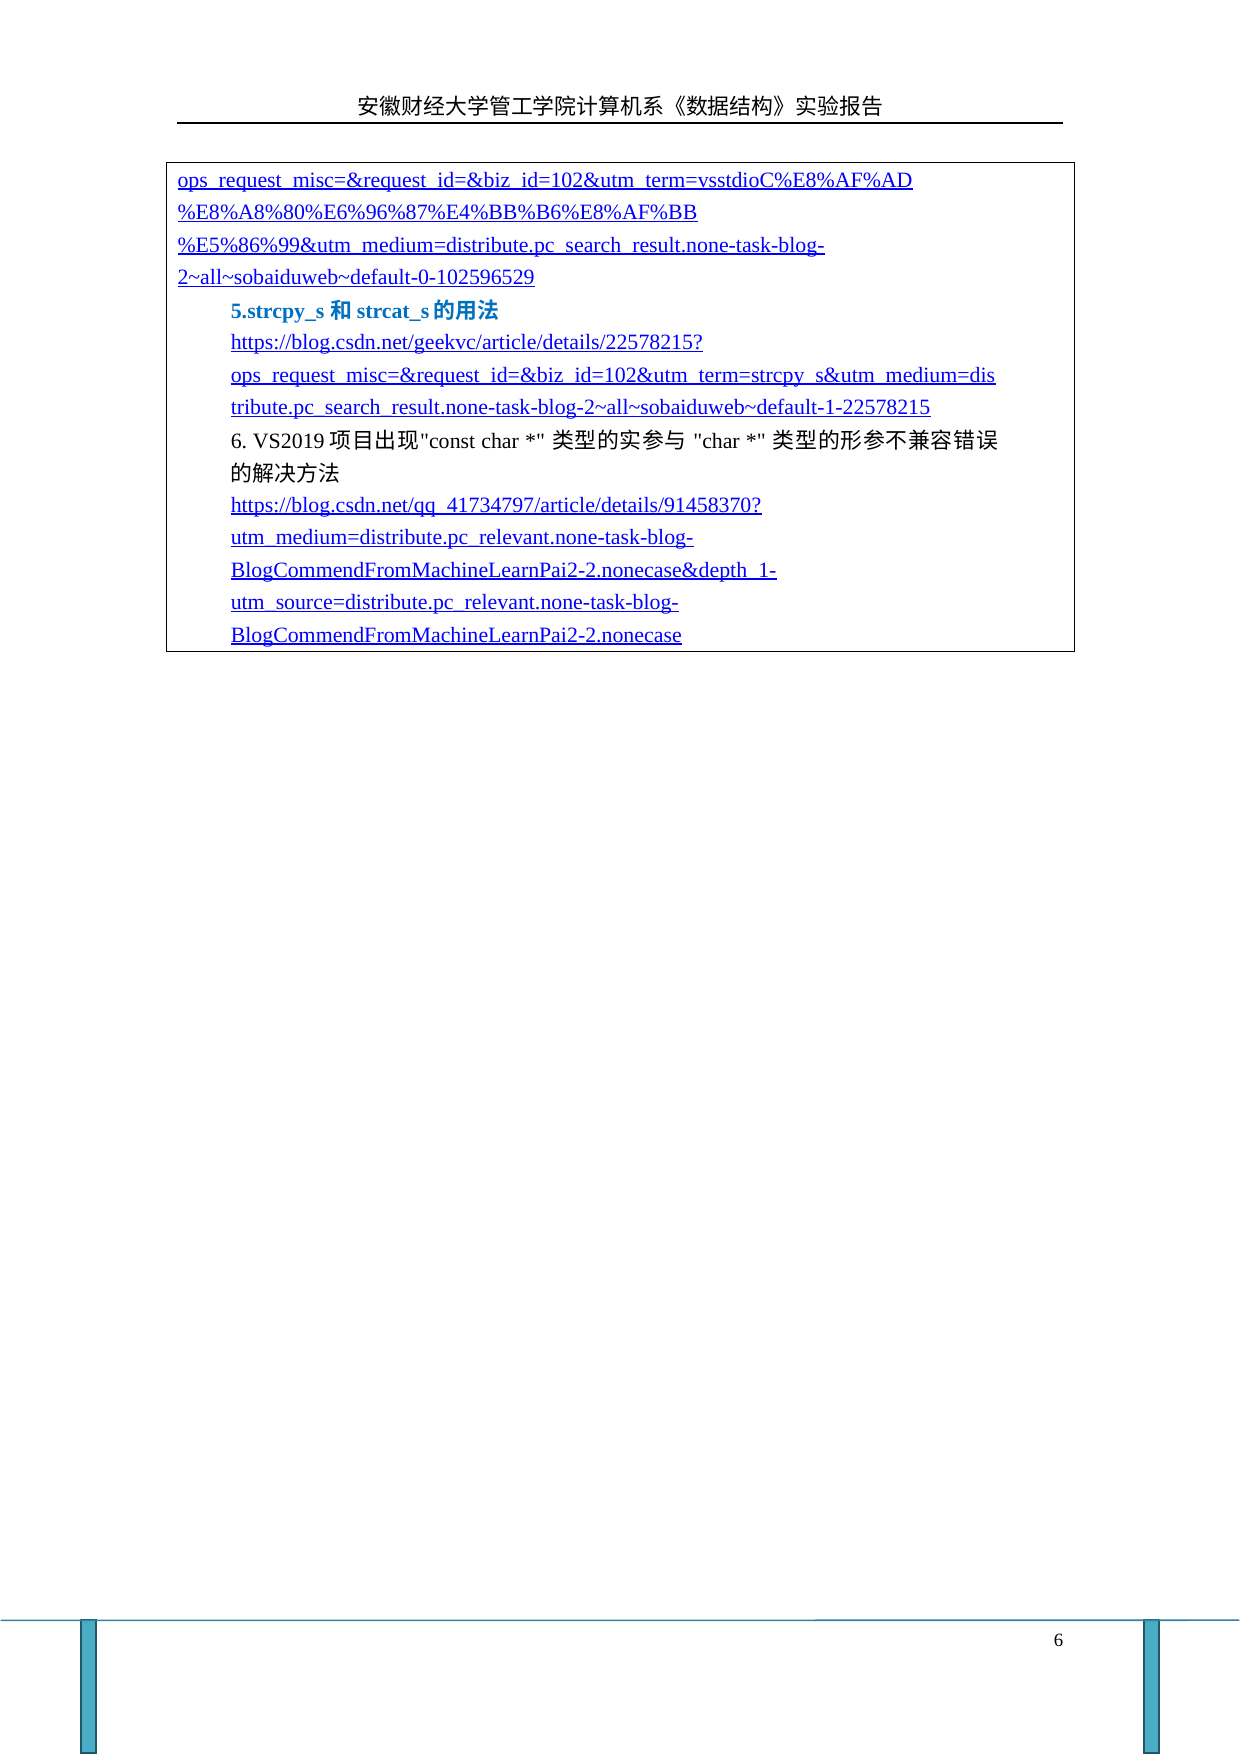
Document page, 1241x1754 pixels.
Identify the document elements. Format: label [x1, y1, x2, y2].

table_cell [167, 163, 1074, 651]
